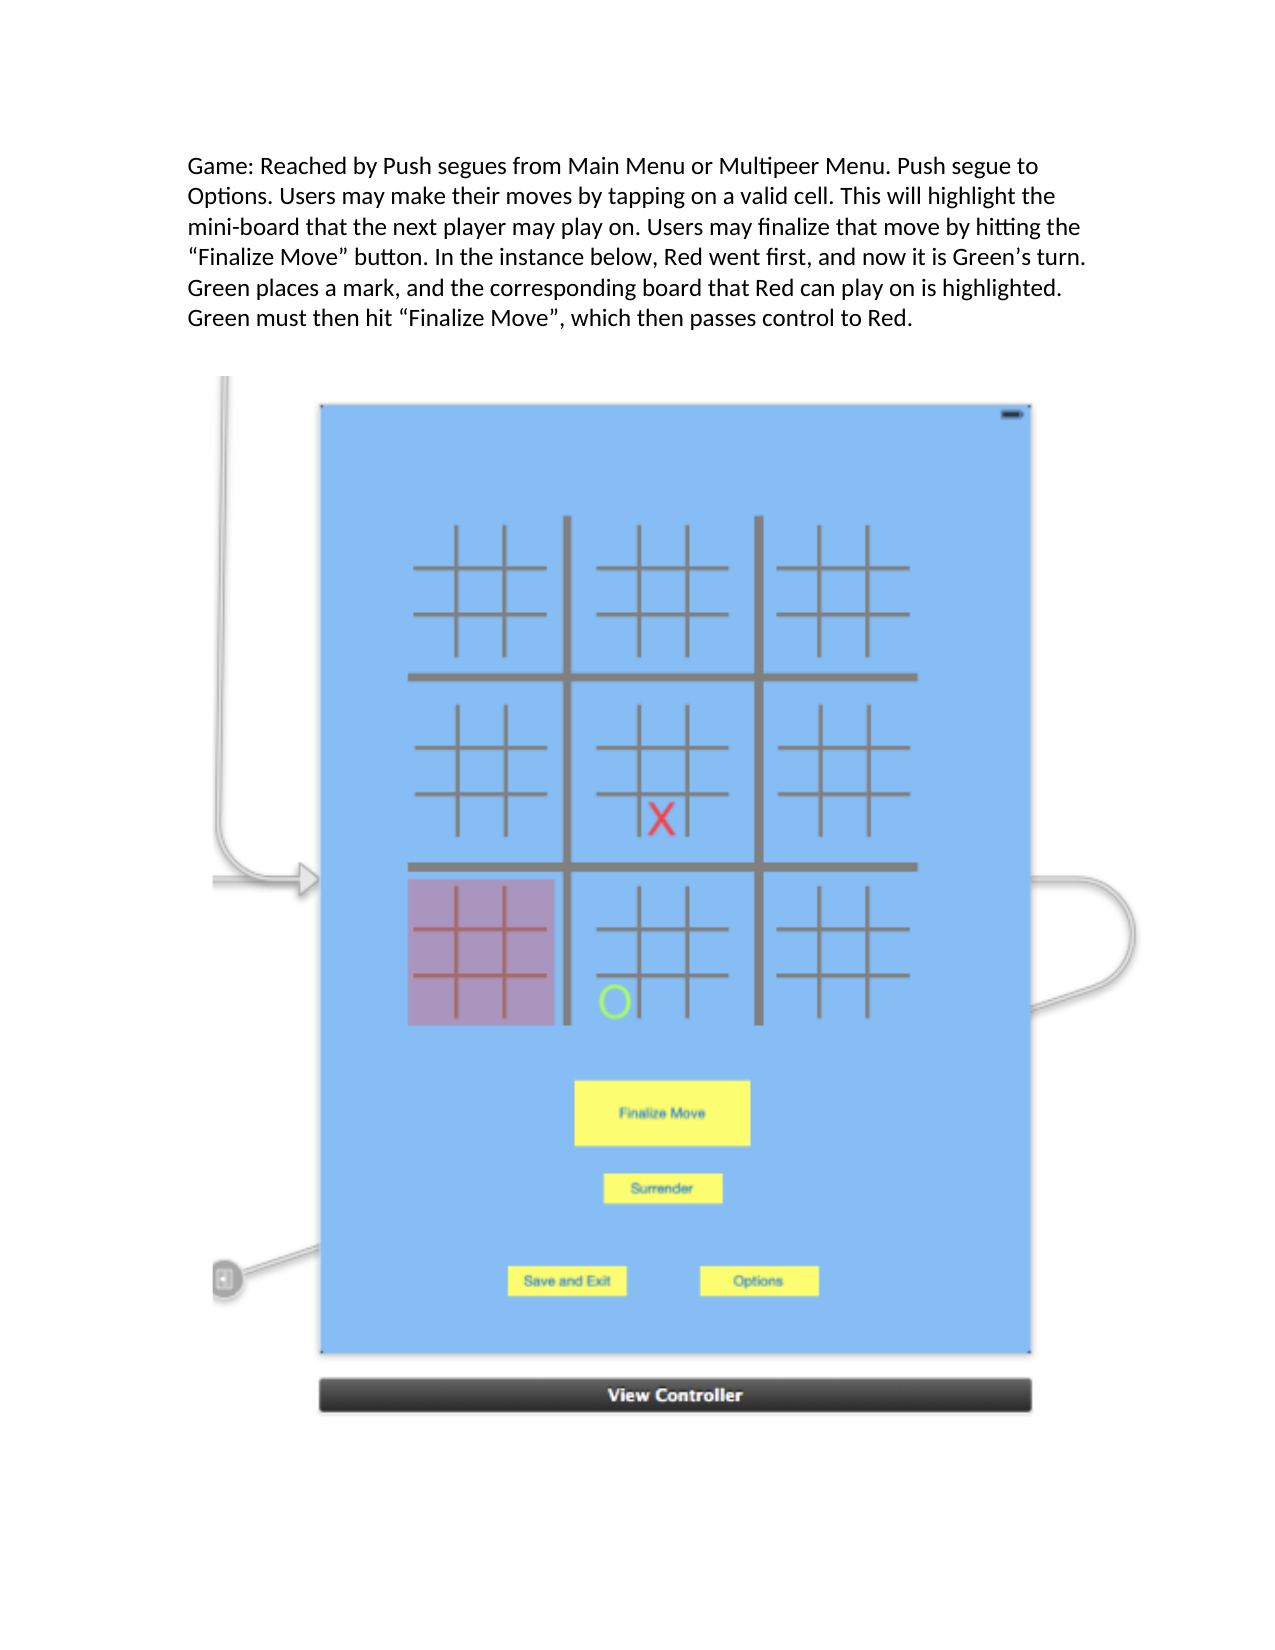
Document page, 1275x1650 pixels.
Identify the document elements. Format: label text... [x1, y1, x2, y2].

picture [212, 376, 1150, 1435]
text Game: Reached by Push segues from Main Menu or Multipeer Menu. Push segue to Options. Users may make their moves by tapping on a valid cell. This will highlight the mini-board that the next player may play on. Users may finalize that move by hitting the “Finalize Move” button. In the instance below, Red went first, and now it is Green’s turn. Green places a mark, and the corresponding board that Red can play on is highlighted. Green must then hit “Finalize Move”, which then passes control to Red. [187, 150, 1087, 333]
